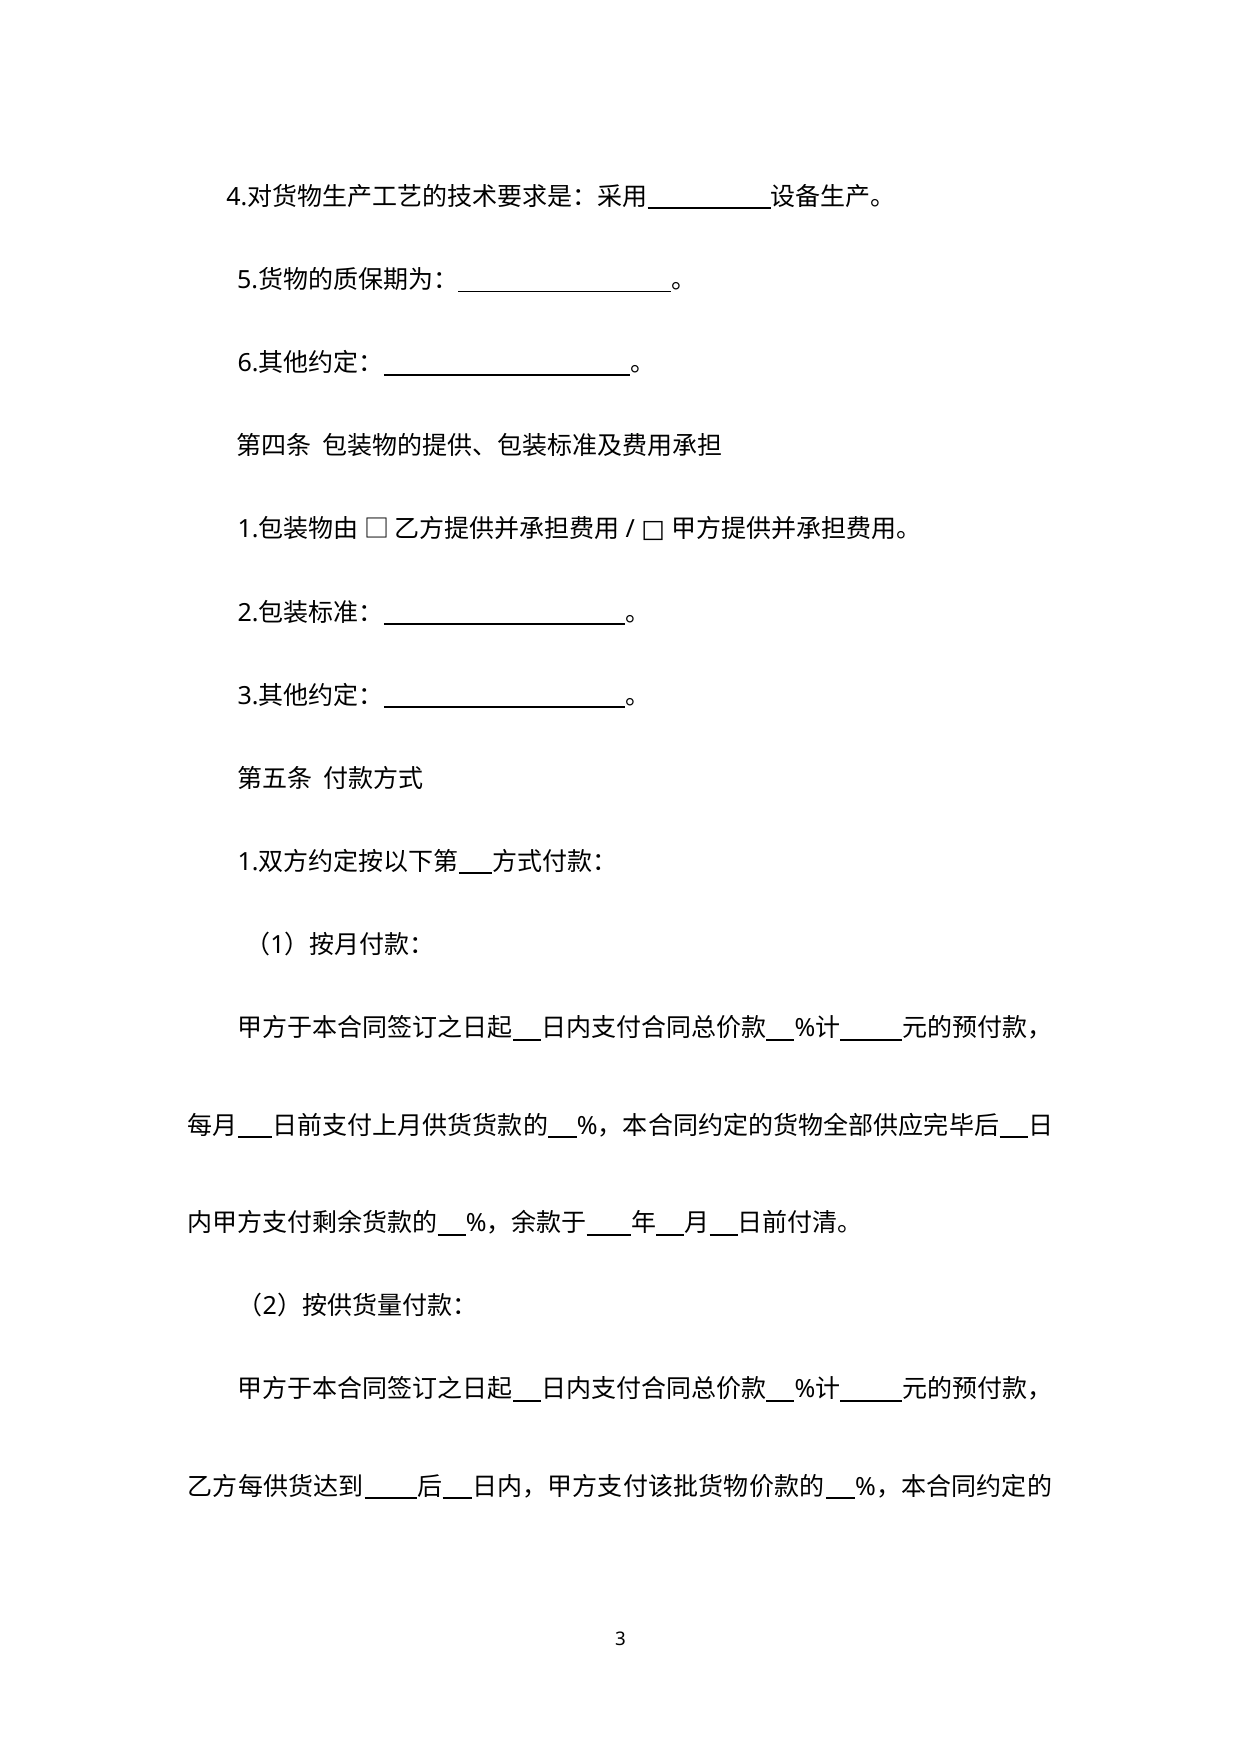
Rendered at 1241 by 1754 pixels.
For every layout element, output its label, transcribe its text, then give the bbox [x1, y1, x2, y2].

text 6.其他约定： 。 [187, 328, 1053, 393]
text 第四条 包装物的提供、包装标准及费用承担 [187, 411, 1053, 476]
text 1.包装物由 □ 乙方提供并承担费用 / □ 甲方提供并承担费用。 [187, 494, 1087, 559]
text 甲方于本合同签订之日起 日内支付合同总价款 %计 元的预付款，每月 日前支付上月供货货款的 %，本合同约定的货物全部供应完毕后 日内甲方支付剩余货款的 %，余款于 年 月 日前付清。 [187, 993, 1053, 1253]
text 4.对货物生产工艺的技术要求是：采用 设备生产。 [201, 162, 1053, 227]
text 第五条 付款方式 [187, 744, 1053, 809]
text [187, 1354, 1053, 1517]
text 2.包装标准： 。 [187, 578, 1087, 643]
text 1.双方约定按以下第 方式付款： [187, 827, 1053, 892]
text 3.其他约定： 。 [187, 661, 1053, 726]
text （2）按供货量付款： [187, 1271, 1053, 1336]
text （1）按月付款： [187, 910, 1053, 975]
text 5.货物的质保期为： 。 [187, 245, 1053, 310]
